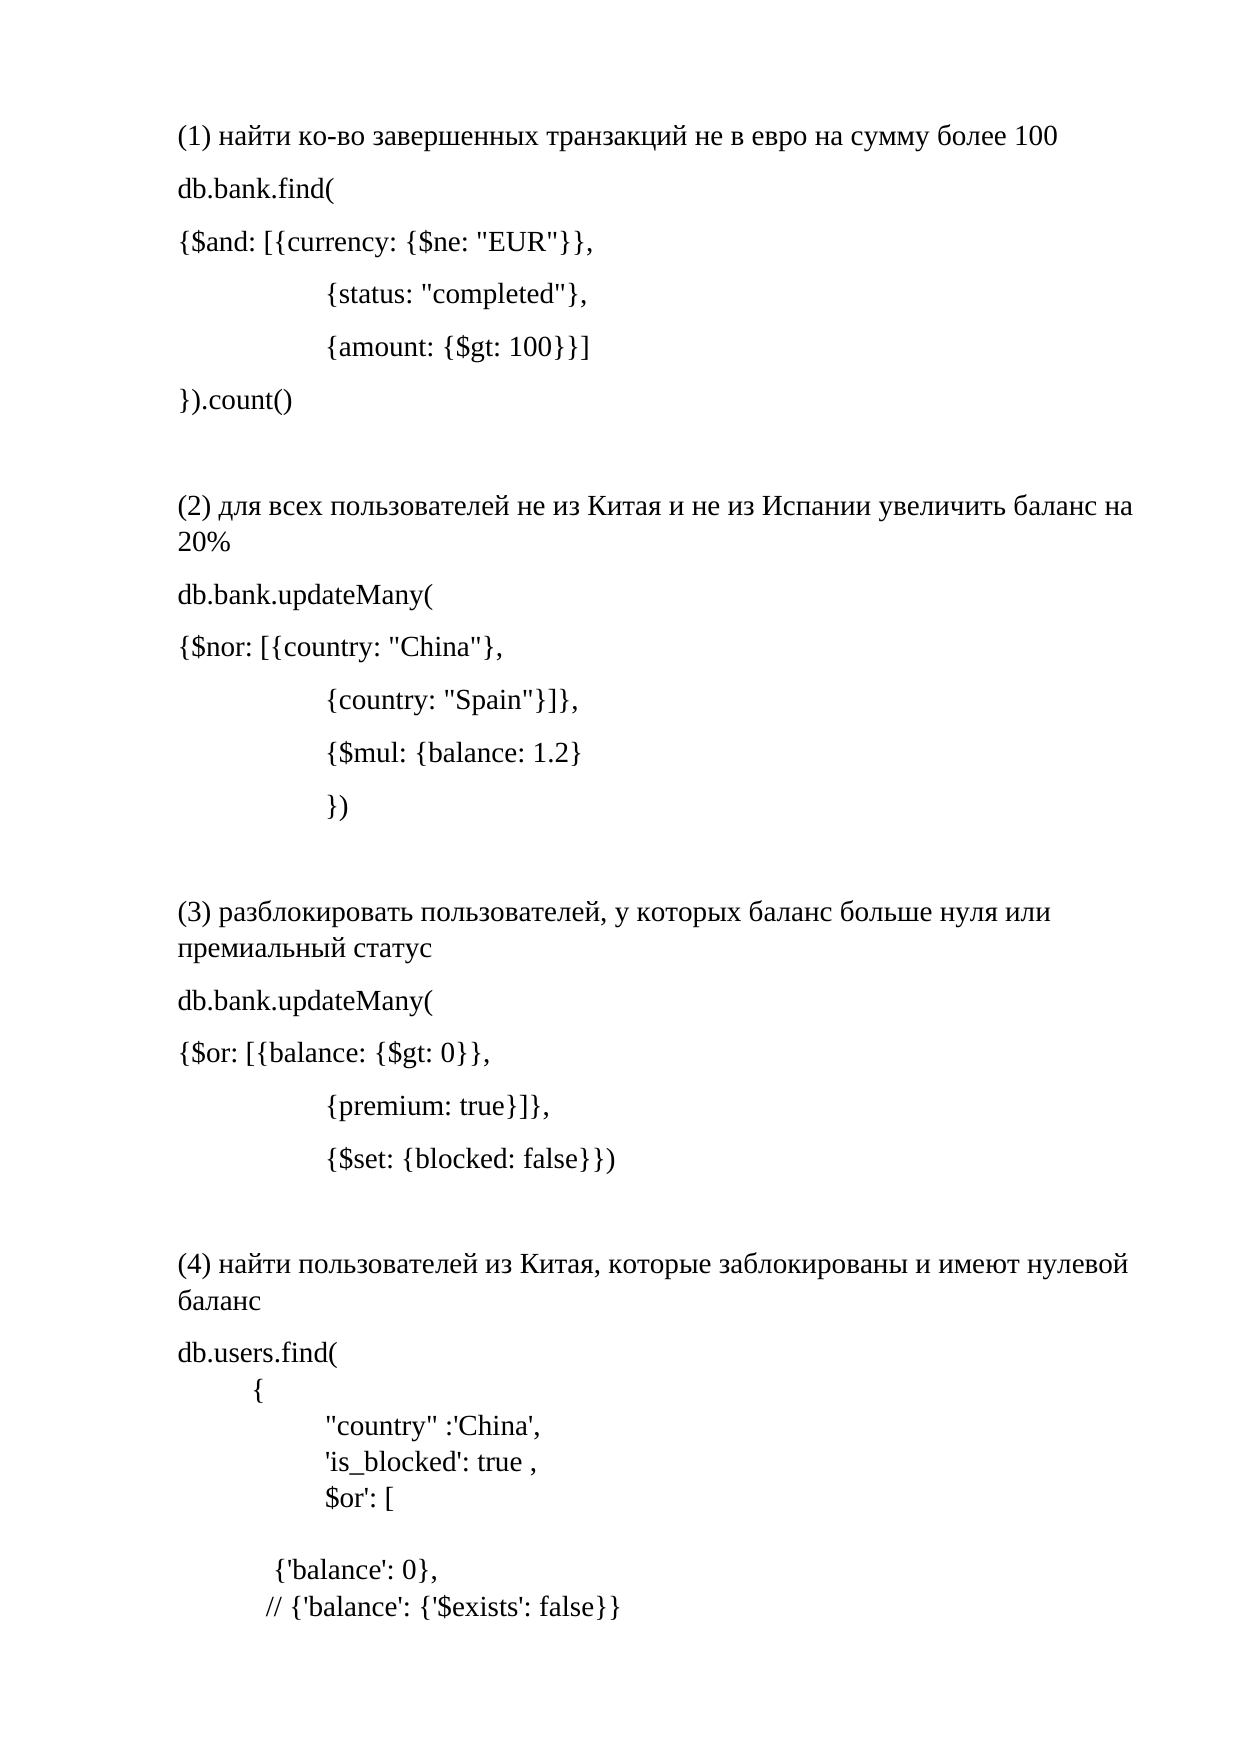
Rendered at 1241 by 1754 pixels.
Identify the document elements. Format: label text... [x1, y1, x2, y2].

text }) [177, 788, 1152, 822]
text }).count() [177, 382, 1152, 416]
text {premium: true}]}, [177, 1088, 1152, 1122]
text {status: "completed"}, [177, 277, 1152, 310]
text {$mul: {balance: 1.2} [177, 735, 1152, 769]
text {amount: {$gt: 100}}] [177, 329, 1152, 363]
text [177, 1336, 1152, 1622]
text {$set: {blocked: false}}) [177, 1141, 1152, 1174]
text db.bank.updateMany( [177, 577, 1152, 610]
text {$and: [{currency: {$ne: "EUR"}}, [177, 224, 1152, 257]
text (2) для всех пользователей не из Китая и не из Испании увеличить баланс на 20% [177, 488, 1152, 557]
text (4) найти пользователей из Китая, которые заблокированы и имеют нулевой баланс [177, 1247, 1152, 1316]
text {country: "Spain"}]}, [177, 682, 1152, 716]
text db.bank.find( [177, 171, 1152, 204]
text (1) найти ко-во завершенных транзакций не в евро на сумму более 100 [177, 118, 1152, 152]
text {$or: [{balance: {$gt: 0}}, [177, 1035, 1152, 1069]
text {$nor: [{country: "China"}, [177, 629, 1152, 663]
text (3) разблокировать пользователей, у которых баланс больше нуля или премиальный статус [177, 894, 1152, 963]
text db.bank.updateMany( [177, 983, 1152, 1016]
